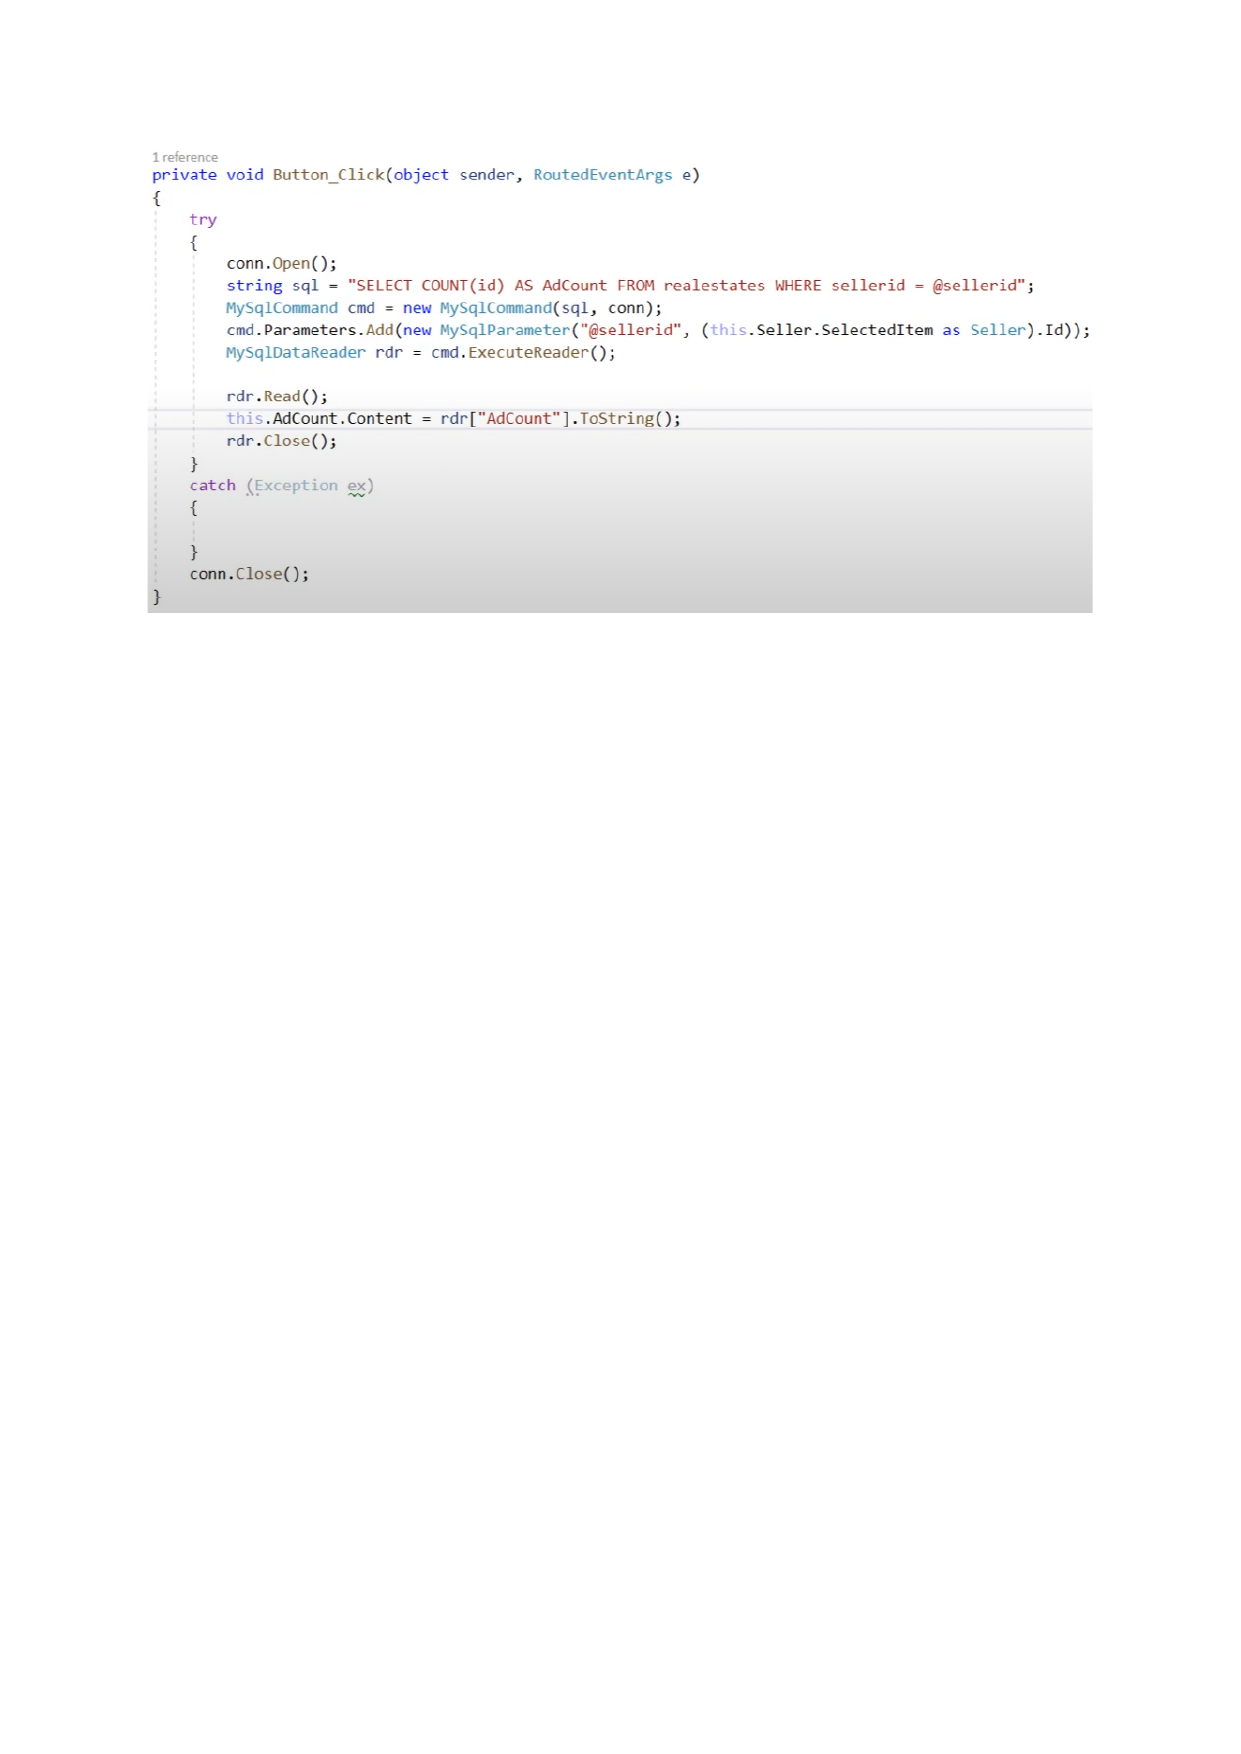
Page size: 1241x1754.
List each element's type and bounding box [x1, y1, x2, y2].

picture [147, 147, 1093, 613]
